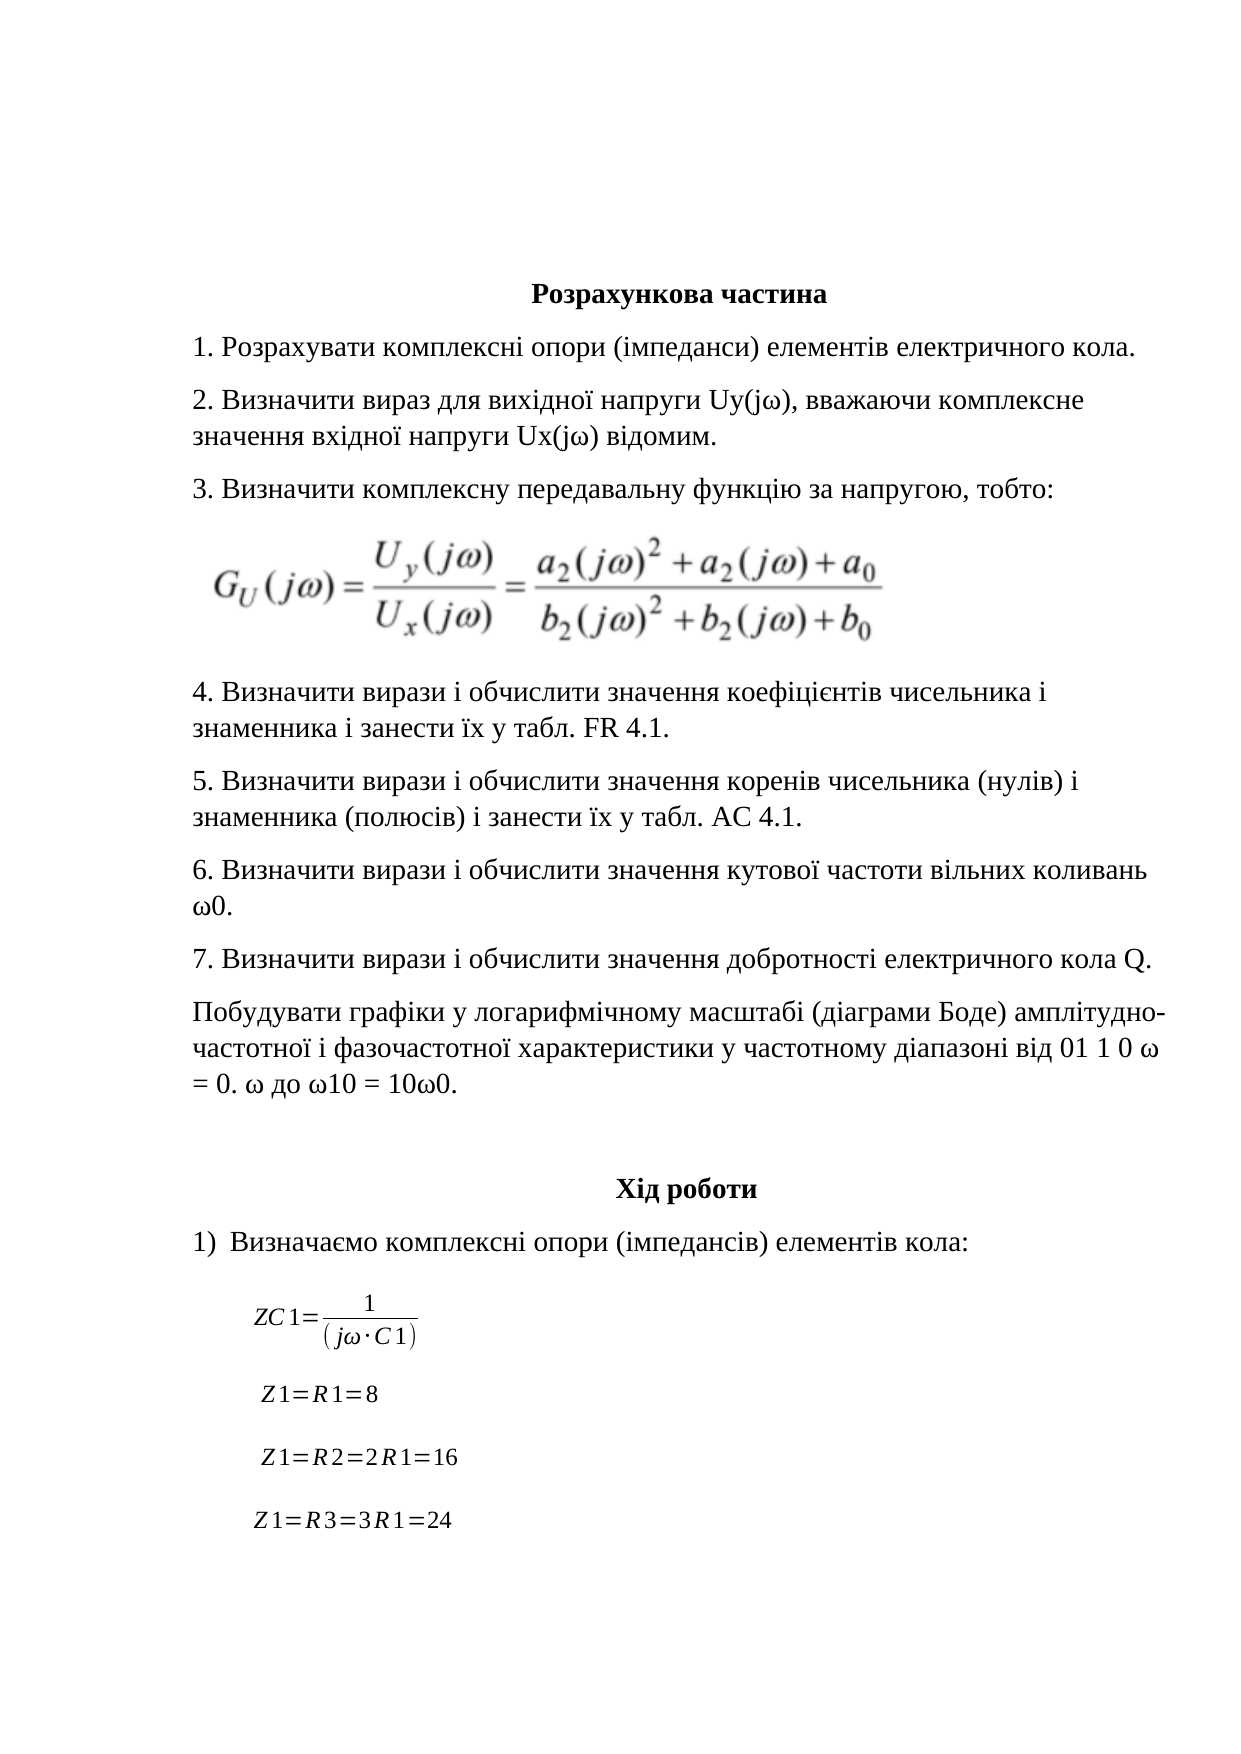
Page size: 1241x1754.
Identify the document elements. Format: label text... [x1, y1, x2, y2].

text Розрахункова частина [103, 277, 1181, 310]
text 7. Визначити вирази і обчислити значення добротності електричного кола Q. [192, 941, 1181, 974]
text 3. Визначити комплексну передавальну функцію за напругою, тобто: [192, 471, 1181, 505]
text 2. Визначити вираз для вихідної напруги Uy(jω), вважаючи комплексне значення вхідної напруги Ux(jω) відомим. [192, 382, 1181, 452]
text 4. Визначити вирази і обчислити значення коефіцієнтів чисельника і знаменника і занести їх у табл. FR 4.1. [192, 674, 1181, 744]
text 1. Розрахувати комплексні опори (імпеданси) елементів електричного кола. [192, 329, 1181, 363]
text 6. Визначити вирази і обчислити значення кутової частоти вільних коливань ω0. [192, 852, 1181, 922]
text Хід роботи [192, 1172, 1181, 1205]
list Визначаємо комплексні опори (імпедансів) елементів кола: [192, 1224, 1181, 1258]
picture [192, 523, 917, 656]
text 5. Визначити вирази і обчислити значення коренів чисельника (нулів) і знаменника (полюсів) і занести їх у табл. АС 4.1. [192, 763, 1181, 833]
text Побудувати графіки у логарифмічному масштабі (діаграми Боде) амплітудно-частотної і фазочастотної характеристики у частотному діапазоні від 01 1 0 ω = 0. ω до ω10 = 10ω0. [192, 994, 1181, 1099]
